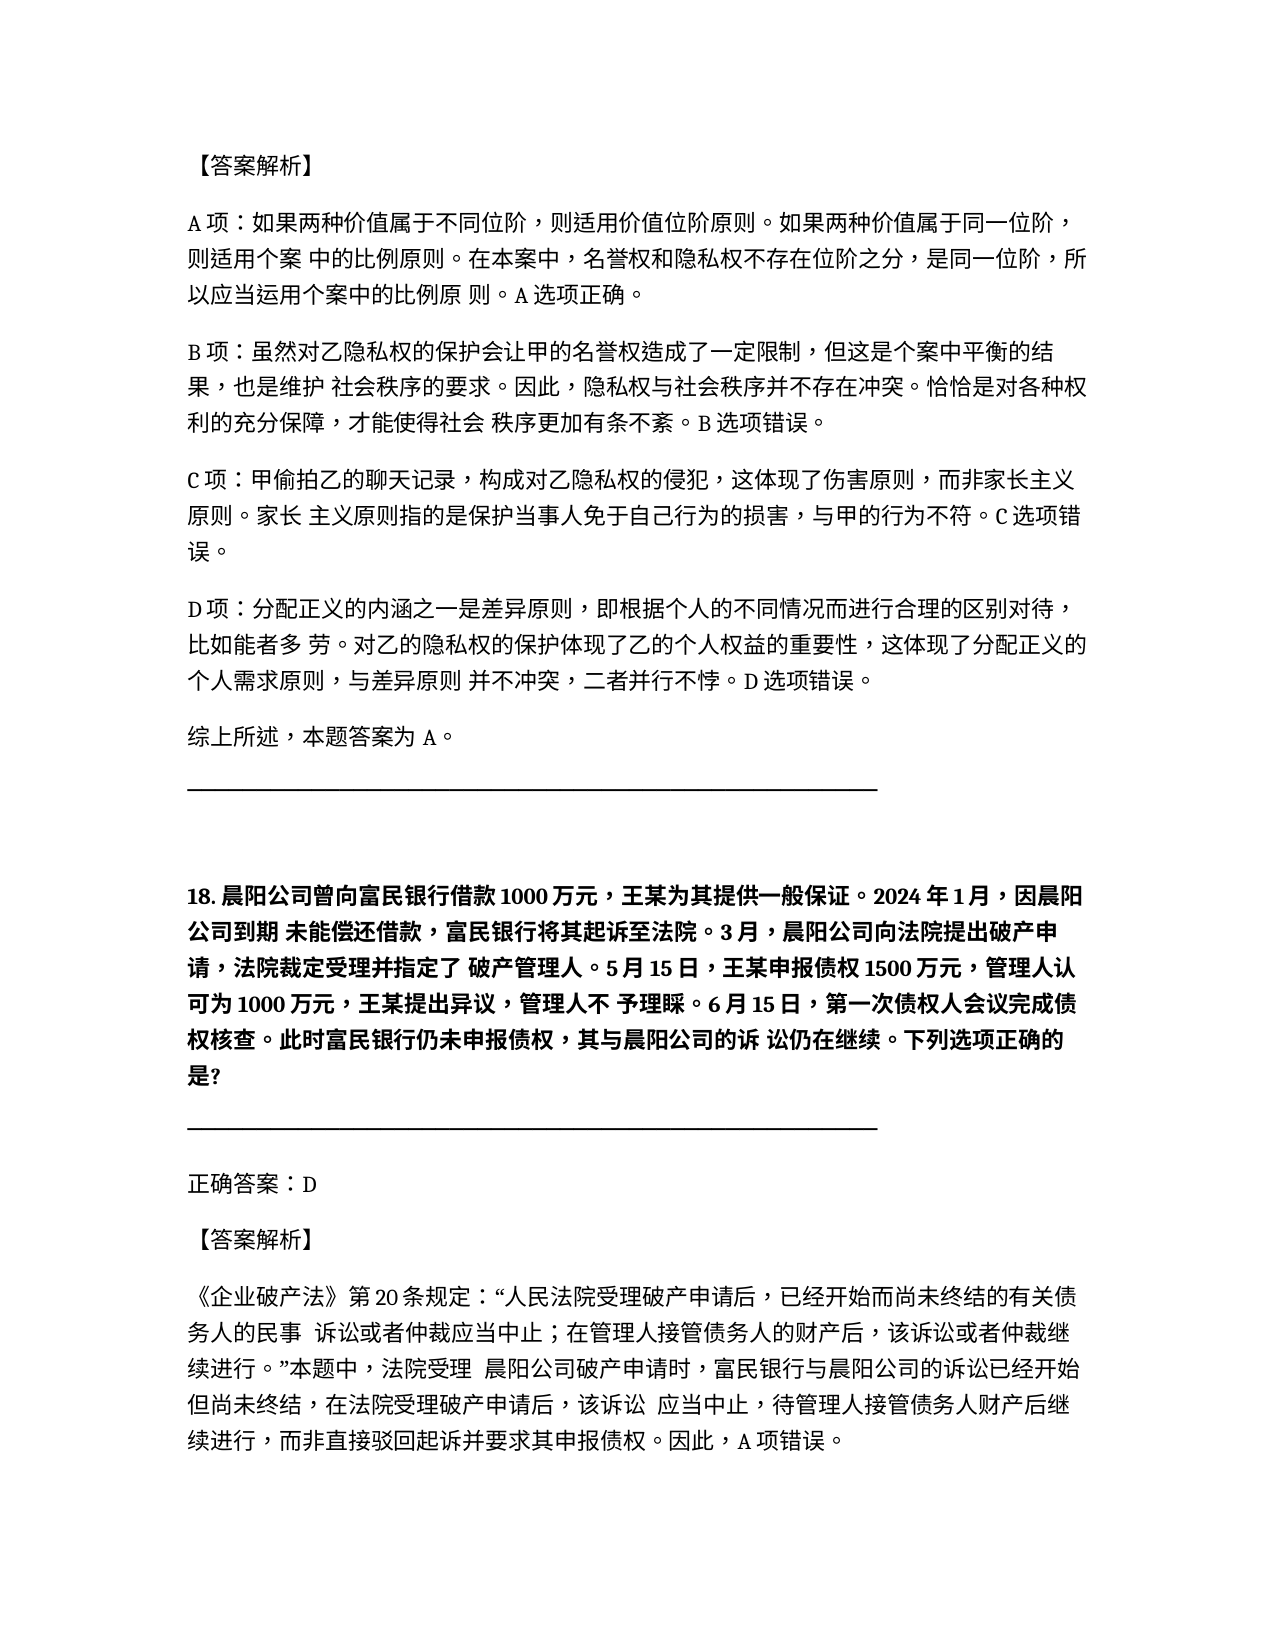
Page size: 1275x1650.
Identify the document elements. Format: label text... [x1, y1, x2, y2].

text 正确答案：D [187, 1168, 1087, 1199]
text B 项：虽然对乙隐私权的保护会让甲的名誉权造成了一定限制，但这是个案中平衡的结果，也是维护 社会秩序的要求。因此，隐私权与社会秩序并不存在冲突。恰恰是对各种权利的充分保障，才能使得社会 秩序更加有条不紊。B 选项错误。 [187, 335, 1087, 438]
text 【答案解析】 [187, 150, 1087, 181]
text D项：分配正义的内涵之一是差异原则，即根据个人的不同情况而进行合理的区别对待，比如能者多 劳。对乙的隐私权的保护体现了乙的个人权益的重要性，这体现了分配正义的个人需求原则，与差异原则 并不冲突，二者并行不悖。D 选项错误。 [187, 593, 1087, 696]
text A 项：如果两种价值属于不同位阶，则适用价值位阶原则。如果两种价值属于同一位阶，则适用个案 中的比例原则。在本案中，名誉权和隐私权不存在位阶之分，是同一位阶，所以应当运用个案中的比例原 则。A 选项正确。 [187, 207, 1087, 310]
text 18. 晨阳公司曾向富民银行借款1000万元，王某为其提供一般保证。2024年1月，因晨阳公司到期 未能偿还借款，富民银行将其起诉至法院。3月，晨阳公司向法院提出破产申请，法院裁定受理并指定了 破产管理人。5月15日，王某申报债权1500万元，管理人认可为1000万元，王某提出异议，管理人不 予理睬。6月15日，第一次债权人会议完成债权核查。此时富民银行仍未申报债权，其与晨阳公司的诉 讼仍在继续。下列选项正确的是? [187, 880, 1087, 1091]
text ────────────────────────────────────────────────── [187, 778, 1087, 804]
text 【答案解析】 [187, 1224, 1087, 1256]
text ────────────────────────────────────────────────── [187, 1117, 1087, 1143]
text 综上所述，本题答案为 A。 [187, 721, 1087, 753]
text C 项：甲偷拍乙的聊天记录，构成对乙隐私权的侵犯，这体现了伤害原则，而非家长主义原则。家长 主义原则指的是保护当事人免于自己行为的损害，与甲的行为不符。C 选项错误。 [187, 464, 1087, 567]
text 《企业破产法》第20条规定：“人民法院受理破产申请后，已经开始而尚未终结的有关债务人的民事 诉讼或者仲裁应当中止；在管理人接管债务人的财产后，该诉讼或者仲裁继续进行。”本题中，法院受理 晨阳公司破产申请时，富民银行与晨阳公司的诉讼已经开始但尚未终结，在法院受理破产申请后，该诉讼 应当中止，待管理人接管债务人财产后继续进行，而非直接驳回起诉并要求其申报债权。因此，A 项错误。 [187, 1281, 1087, 1456]
